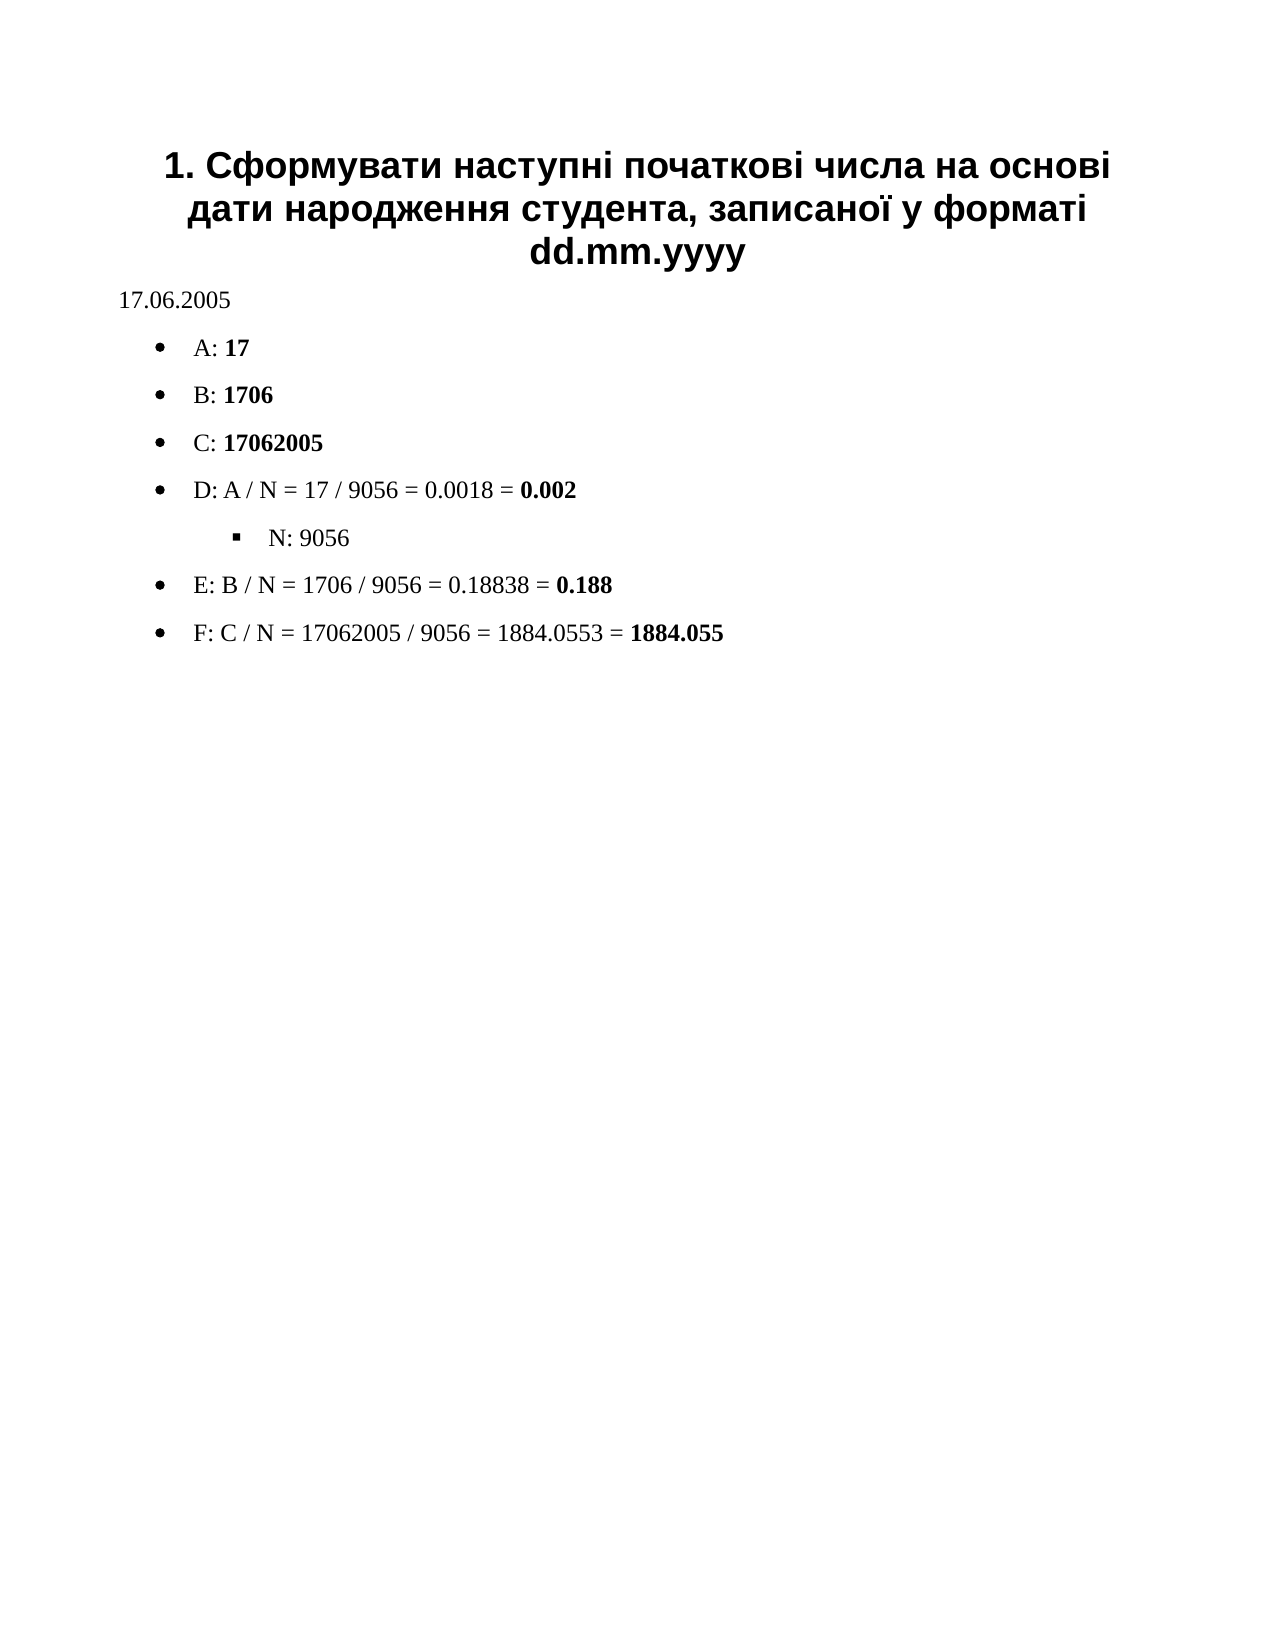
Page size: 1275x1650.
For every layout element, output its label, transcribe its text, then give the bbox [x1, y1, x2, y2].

list F: C / N = 17062005 / 9056 = 1884.0553 = 1884.055 [156, 618, 1157, 647]
list N: 9056 [231, 523, 1157, 552]
list E: B / N = 1706 / 9056 = 0.18838 = 0.188 [156, 571, 1157, 599]
subtitle 1. Сформувати наступні початкові числа на основі дати народження студента, записаної у форматі dd.mm.yyyy [118, 143, 1157, 272]
text 17.06.2005 [118, 285, 1157, 314]
list C: 17062005 [156, 428, 1157, 457]
list D: A / N = 17 / 9056 = 0.0018 = 0.002 [156, 475, 1157, 504]
list A: 17 [156, 333, 1157, 361]
list B: 1706 [156, 380, 1157, 409]
